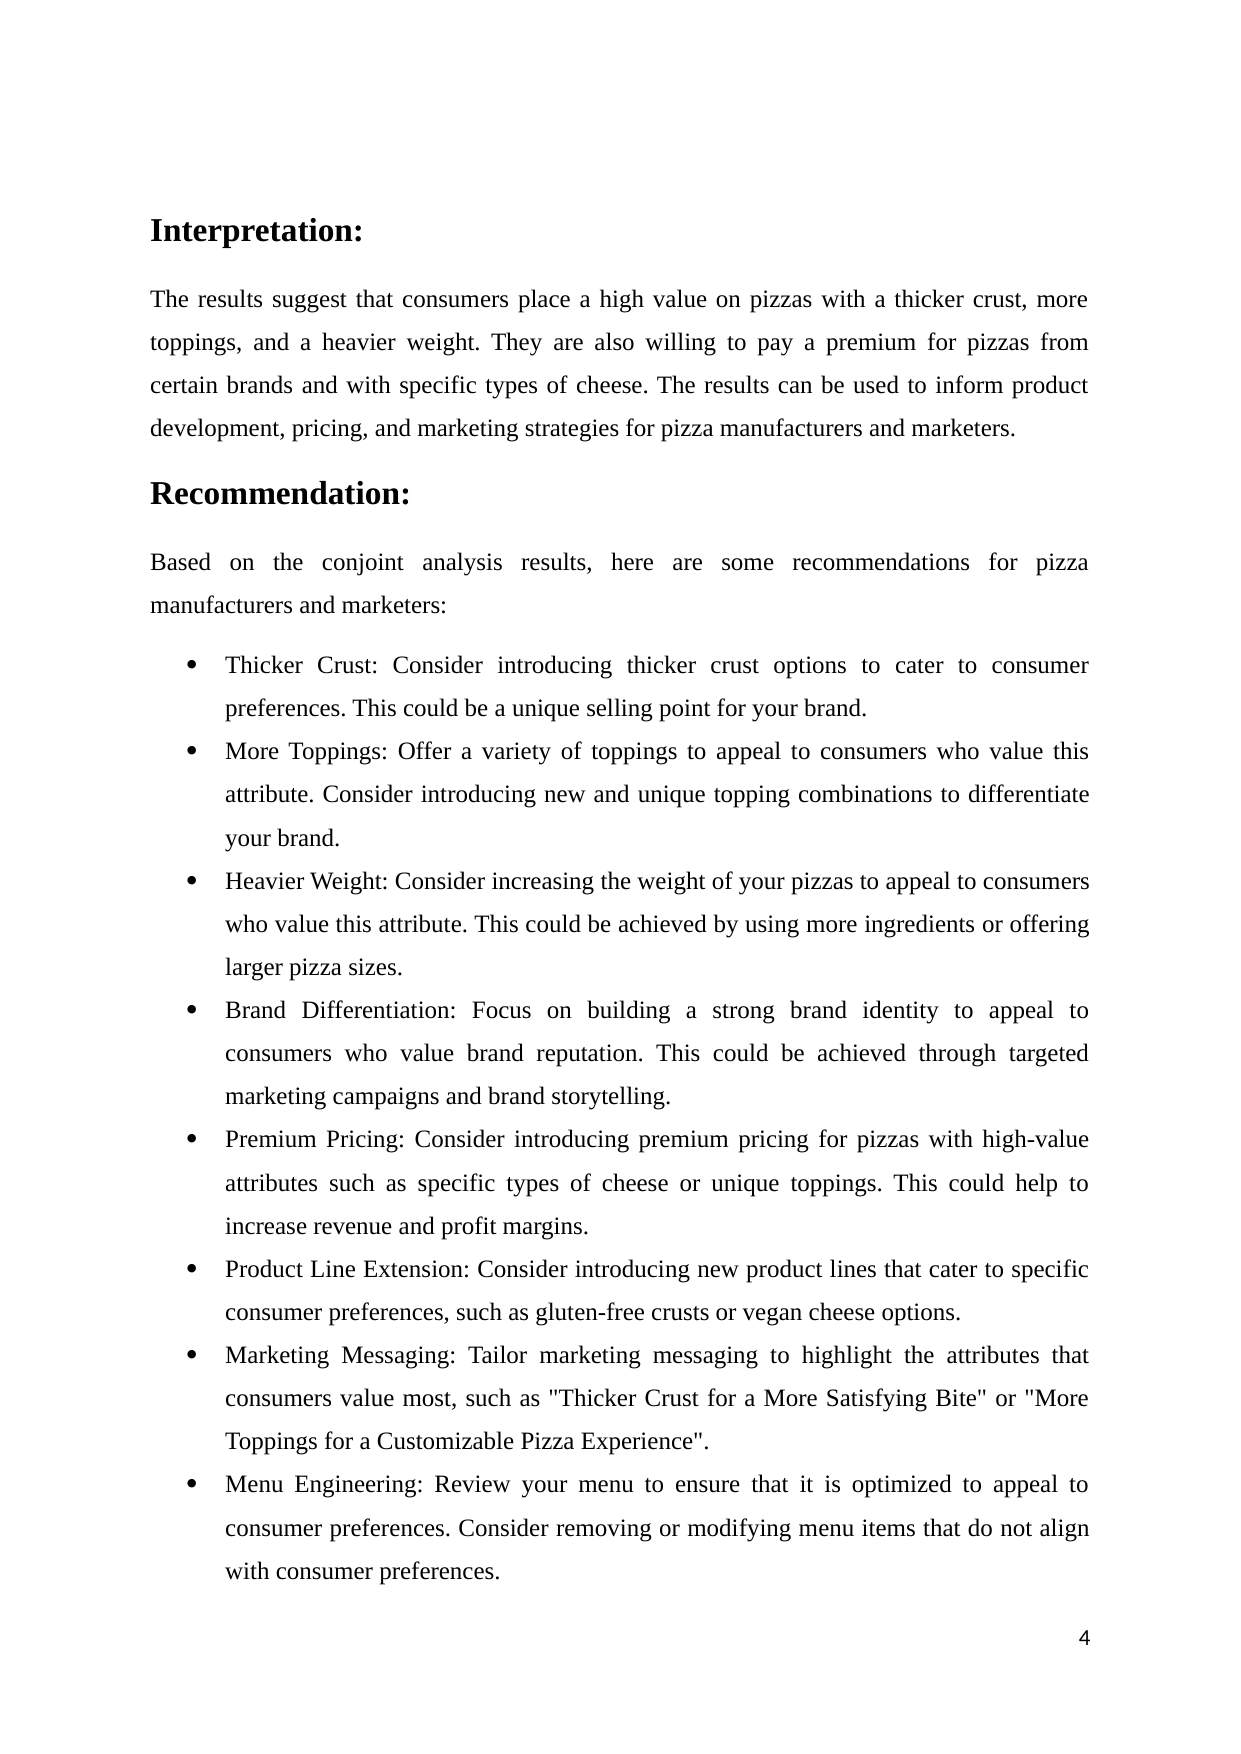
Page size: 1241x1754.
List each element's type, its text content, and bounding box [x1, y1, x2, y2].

list Thicker Crust: Consider introducing thicker crust options to cater to consumer preferences. This could be a unique selling point for your brand. [187, 650, 1090, 722]
list Brand Differentiation: Focus on building a strong brand identity to appeal to consumers who value brand reputation. This could be achieved through targeted marketing campaigns and brand storytelling. [187, 995, 1090, 1110]
text Interpretation: [150, 210, 1090, 248]
list Heavier Weight: Consider increasing the weight of your pizzas to appeal to consumers who value this attribute. This could be achieved by using more ingredients or offering larger pizza sizes. [187, 866, 1090, 981]
list Menu Engineering: Review your menu to ensure that it is optimized to appeal to consumer preferences. Consider removing or modifying menu items that do not align with consumer preferences. [187, 1469, 1090, 1584]
text Based on the conjoint analysis results, here are some recommendations for pizza manufacturers and marketers: [150, 547, 1090, 619]
text The results suggest that consumers place a high value on pizzas with a thicker crust, more toppings, and a heavier weight. They are also willing to pay a premium for pizzas from certain brands and with specific types of cheese. The results can be used to inform product development, pricing, and marketing strategies for pizza manufacturers and marketers. [150, 284, 1090, 442]
list Premium Pricing: Consider introducing premium pricing for pizzas with high-value attributes such as specific types of cheese or unique toppings. This could help to increase revenue and profit margins. [187, 1124, 1090, 1239]
text Recommendation: [150, 473, 1090, 511]
list Product Line Extension: Consider introducing new product lines that cater to specific consumer preferences, such as gluten-free crusts or vegan cheese options. [187, 1254, 1090, 1326]
list Marketing Messaging: Tailor marketing messaging to highlight the attributes that consumers value most, such as "Thicker Crust for a More Satisfying Bite" or "More Toppings for a Customizable Pizza Experience". [187, 1340, 1090, 1455]
list More Toppings: Offer a variety of toppings to appeal to consumers who value this attribute. Consider introducing new and unique topping combinations to differentiate your brand. [187, 736, 1090, 851]
